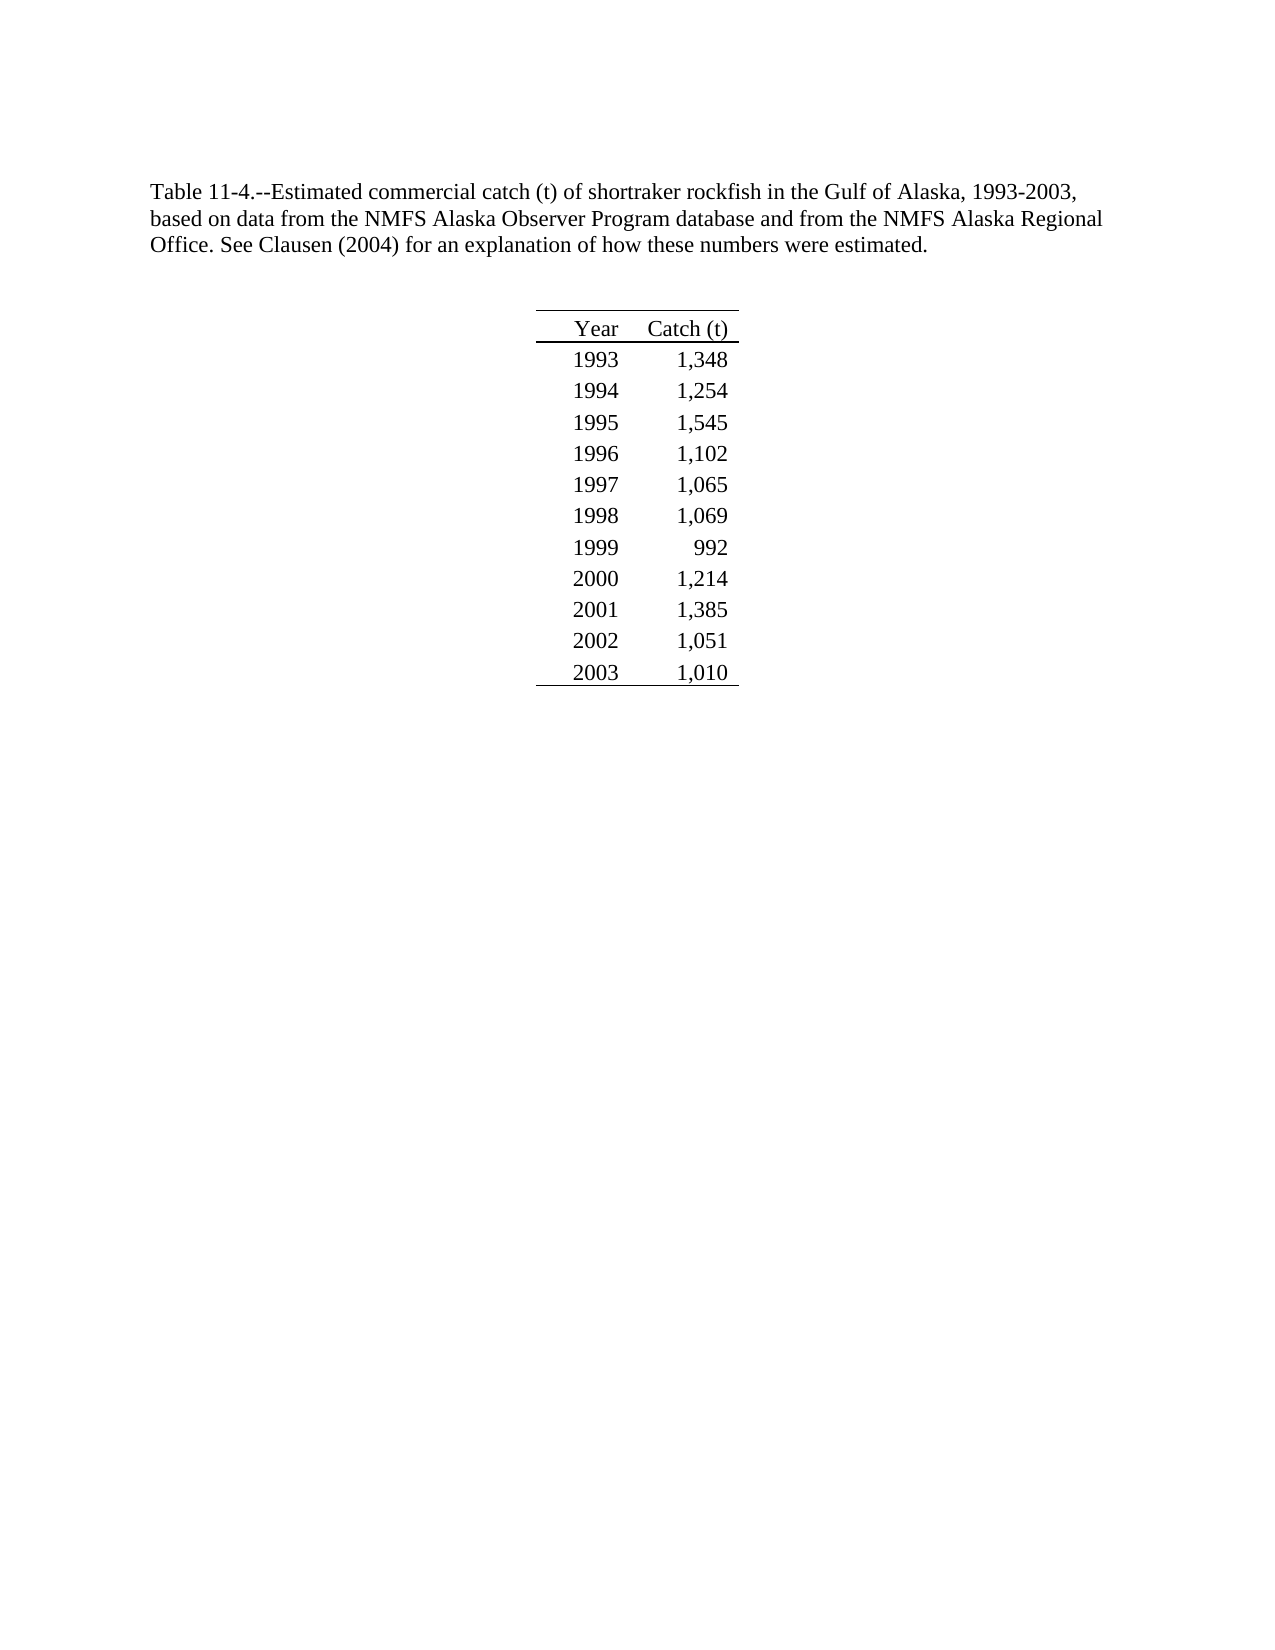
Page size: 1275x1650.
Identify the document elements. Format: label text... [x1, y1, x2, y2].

table_cell 992 [630, 529, 739, 560]
table_cell 1993 [536, 343, 629, 373]
table_cell 1,348 [630, 343, 739, 373]
table_cell 1994 [536, 373, 629, 404]
table_cell 1,545 [630, 404, 739, 435]
table_cell 2002 [536, 623, 629, 654]
table_header Year [536, 311, 629, 341]
table_cell 1,065 [630, 466, 739, 498]
table_cell 1,102 [630, 435, 739, 466]
table_cell 1,214 [630, 560, 739, 591]
table_cell 2003 [536, 654, 629, 685]
table_cell 1995 [536, 404, 629, 435]
table_cell 1,051 [630, 623, 739, 654]
table_cell 1997 [536, 466, 629, 498]
table_cell 1998 [536, 498, 629, 529]
table_cell 1,069 [630, 498, 739, 529]
table_cell 1996 [536, 435, 629, 466]
table_cell 2000 [536, 560, 629, 591]
table_cell 2001 [536, 591, 629, 623]
table_cell 1,385 [630, 591, 739, 623]
table_cell 1,254 [630, 373, 739, 404]
table_header Catch (t) [630, 311, 739, 341]
table_cell 1999 [536, 529, 629, 560]
table_cell 1,010 [630, 654, 739, 685]
